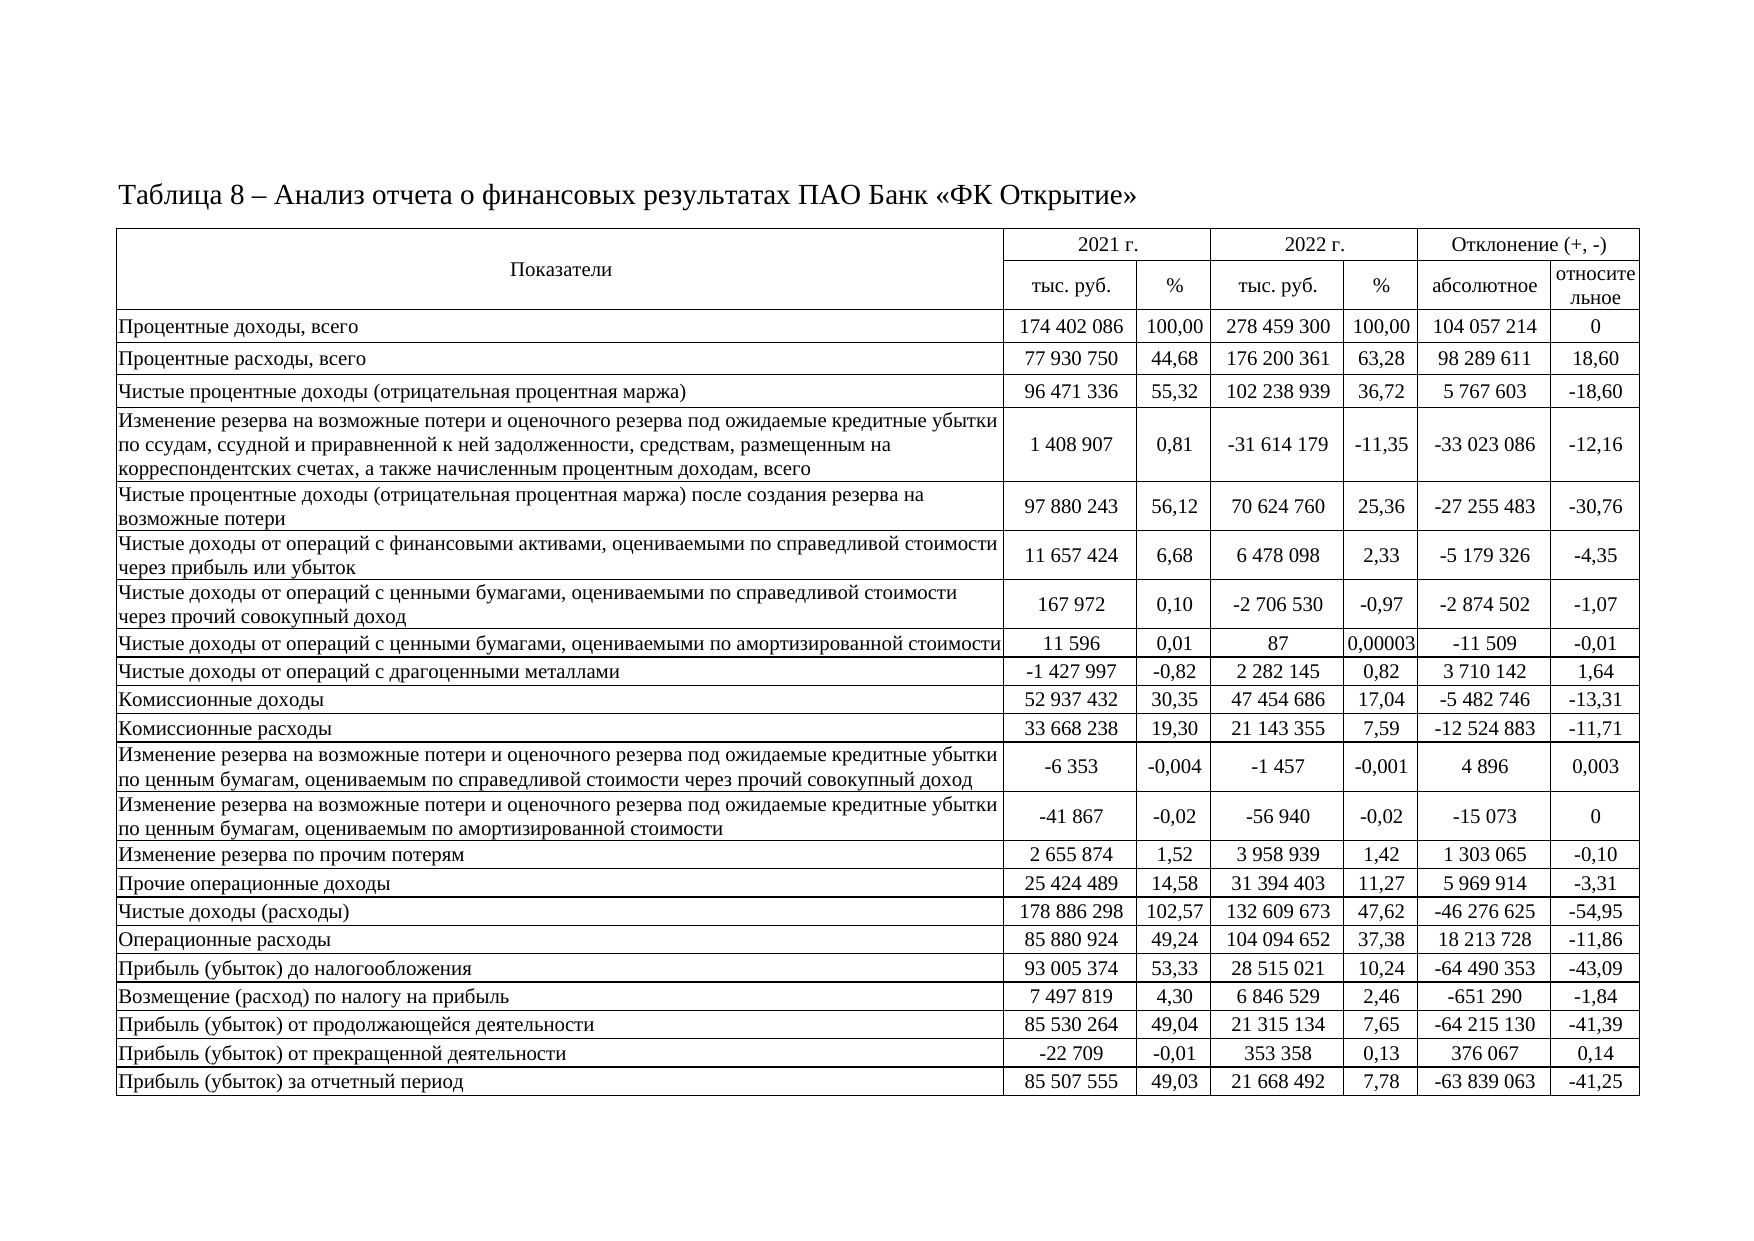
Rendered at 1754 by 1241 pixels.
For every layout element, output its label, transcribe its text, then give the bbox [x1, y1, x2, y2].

table_cell 2 282 145 [1211, 658, 1343, 685]
table_cell Прибыль (убыток) до налогообложения [117, 954, 1003, 981]
table_cell 49,24 [1137, 926, 1210, 953]
table_cell -33 023 086 [1418, 408, 1550, 481]
table_cell -4,35 [1551, 531, 1639, 579]
table_cell относительное [1551, 261, 1639, 309]
table_cell 18 213 728 [1418, 926, 1550, 953]
table_cell -41,25 [1551, 1068, 1639, 1095]
table_cell % [1344, 261, 1417, 309]
table_cell -0,01 [1137, 1039, 1210, 1066]
table_cell -11,71 [1551, 714, 1639, 741]
table_cell 0 [1551, 792, 1639, 840]
table_cell 97 880 243 [1004, 482, 1136, 530]
table_cell 1 303 065 [1418, 841, 1550, 868]
table_cell 5 767 603 [1418, 375, 1550, 407]
table_cell -0,02 [1137, 792, 1210, 840]
table_cell 132 609 673 [1211, 898, 1343, 925]
table_cell 104 094 652 [1211, 926, 1343, 953]
table_cell Чистые процентные доходы (отрицательная процентная маржа) после создания резерва на возможные потери [117, 482, 1003, 530]
table_cell 7,78 [1344, 1068, 1417, 1095]
table_cell Прибыль (убыток) от прекращенной деятельности [117, 1039, 1003, 1066]
table_cell Изменение резерва на возможные потери и оценочного резерва под ожидаемые кредитные убытки по ценным бумагам, оцениваемым по справедливой стоимости через прочий совокупный доход [117, 743, 1003, 791]
table_header Показатели [117, 229, 1003, 309]
table_cell -1,84 [1551, 983, 1639, 1010]
table_cell Возмещение (расход) по налогу на прибыль [117, 983, 1003, 1010]
table_cell 85 880 924 [1004, 926, 1136, 953]
table_cell 21 315 134 [1211, 1011, 1343, 1038]
table_cell 2,33 [1344, 531, 1417, 579]
table_cell 0,82 [1344, 658, 1417, 685]
table_cell -54,95 [1551, 898, 1639, 925]
table_cell -0,01 [1551, 629, 1639, 656]
table_cell -3,31 [1551, 869, 1639, 896]
table_cell 55,32 [1137, 375, 1210, 407]
table_cell -12,16 [1551, 408, 1639, 481]
table_cell -43,09 [1551, 954, 1639, 981]
table_cell 6 846 529 [1211, 983, 1343, 1010]
table_cell 7,65 [1344, 1011, 1417, 1038]
table_cell Чистые процентные доходы (отрицательная процентная маржа) [117, 375, 1003, 407]
table_cell -27 255 483 [1418, 482, 1550, 530]
table_cell 96 471 336 [1004, 375, 1136, 407]
table_cell -11,35 [1344, 408, 1417, 481]
table_cell 104 057 214 [1418, 310, 1550, 342]
table_cell 0,10 [1137, 580, 1210, 628]
table_cell 33 668 238 [1004, 714, 1136, 741]
table_cell -56 940 [1211, 792, 1343, 840]
table_cell 3 958 939 [1211, 841, 1343, 868]
table_cell 0,00003 [1344, 629, 1417, 656]
table_cell 2 655 874 [1004, 841, 1136, 868]
table_cell 85 507 555 [1004, 1068, 1136, 1095]
table_cell 1 408 907 [1004, 408, 1136, 481]
table_cell Чистые доходы от операций с драгоценными металлами [117, 658, 1003, 685]
table_cell 1,52 [1137, 841, 1210, 868]
table_cell -2 706 530 [1211, 580, 1343, 628]
table_cell 1,64 [1551, 658, 1639, 685]
table_cell 21 143 355 [1211, 714, 1343, 741]
table_cell Комиссионные расходы [117, 714, 1003, 741]
table_cell -64 215 130 [1418, 1011, 1550, 1038]
table_cell тыс. руб. [1211, 261, 1343, 309]
table_cell 7 497 819 [1004, 983, 1136, 1010]
table_cell 14,58 [1137, 869, 1210, 896]
table_header 2021 г. [1004, 229, 1210, 260]
table_cell -12 524 883 [1418, 714, 1550, 741]
table_cell -0,02 [1344, 792, 1417, 840]
table_cell 47 454 686 [1211, 686, 1343, 713]
table_cell Чистые доходы от операций с ценными бумагами, оцениваемыми по амортизированной стоимости [117, 629, 1003, 656]
table_cell 0,01 [1137, 629, 1210, 656]
table_cell -0,001 [1344, 743, 1417, 791]
table_cell -11 509 [1418, 629, 1550, 656]
table_cell 52 937 432 [1004, 686, 1136, 713]
table_cell 11,27 [1344, 869, 1417, 896]
table_cell 4,30 [1137, 983, 1210, 1010]
table_cell Чистые доходы от операций с ценными бумагами, оцениваемыми по справедливой стоимости через прочий совокупный доход [117, 580, 1003, 628]
table_cell 5 969 914 [1418, 869, 1550, 896]
table_cell -15 073 [1418, 792, 1550, 840]
table_cell 0 [1551, 310, 1639, 342]
table_cell 49,03 [1137, 1068, 1210, 1095]
table_cell 21 668 492 [1211, 1068, 1343, 1095]
table_cell Процентные расходы, всего [117, 343, 1003, 374]
table_cell 31 394 403 [1211, 869, 1343, 896]
table_cell 98 289 611 [1418, 343, 1550, 374]
table_cell 28 515 021 [1211, 954, 1343, 981]
table_cell -0,10 [1551, 841, 1639, 868]
table_cell 10,24 [1344, 954, 1417, 981]
table_cell -0,004 [1137, 743, 1210, 791]
table_cell Изменение резерва на возможные потери и оценочного резерва под ожидаемые кредитные убытки по ссудам, ссудной и приравненной к ней задолженности, средствам, размещенным на корреспондентских счетах, а также начисленным процентным доходам, всего [117, 408, 1003, 481]
table_cell Процентные доходы, всего [117, 310, 1003, 342]
table_cell 167 972 [1004, 580, 1136, 628]
table_cell 0,13 [1344, 1039, 1417, 1066]
table_cell -6 353 [1004, 743, 1136, 791]
table_cell 3 710 142 [1418, 658, 1550, 685]
table_cell 36,72 [1344, 375, 1417, 407]
table_cell -0,82 [1137, 658, 1210, 685]
table_cell 19,30 [1137, 714, 1210, 741]
table_cell 102,57 [1137, 898, 1210, 925]
table_cell Комиссионные доходы [117, 686, 1003, 713]
table_cell Прибыль (убыток) за отчетный период [117, 1068, 1003, 1095]
table_cell -1,07 [1551, 580, 1639, 628]
table_cell 7,59 [1344, 714, 1417, 741]
table_cell 30,35 [1137, 686, 1210, 713]
table_cell 376 067 [1418, 1039, 1550, 1066]
table_cell -1 427 997 [1004, 658, 1136, 685]
table_cell 178 886 298 [1004, 898, 1136, 925]
table_cell -5 179 326 [1418, 531, 1550, 579]
table_cell 100,00 [1137, 310, 1210, 342]
table_cell -2 874 502 [1418, 580, 1550, 628]
table_cell 6,68 [1137, 531, 1210, 579]
table_cell 93 005 374 [1004, 954, 1136, 981]
table_cell -5 482 746 [1418, 686, 1550, 713]
table_header Отклонение (+, -) [1418, 229, 1639, 260]
table_cell Прочие операционные доходы [117, 869, 1003, 896]
table_cell 18,60 [1551, 343, 1639, 374]
table_cell -46 276 625 [1418, 898, 1550, 925]
table_cell Прибыль (убыток) от продолжающейся деятельности [117, 1011, 1003, 1038]
table_cell 174 402 086 [1004, 310, 1136, 342]
table_cell тыс. руб. [1004, 261, 1136, 309]
table_cell 353 358 [1211, 1039, 1343, 1066]
table_cell -41,39 [1551, 1011, 1639, 1038]
table_cell 25 424 489 [1004, 869, 1136, 896]
table_cell 0,81 [1137, 408, 1210, 481]
table_cell -22 709 [1004, 1039, 1136, 1066]
table_cell 47,62 [1344, 898, 1417, 925]
table_cell 49,04 [1137, 1011, 1210, 1038]
table_cell 100,00 [1344, 310, 1417, 342]
table_cell 17,04 [1344, 686, 1417, 713]
table_cell 176 200 361 [1211, 343, 1343, 374]
table_cell -64 490 353 [1418, 954, 1550, 981]
table_cell Изменение резерва на возможные потери и оценочного резерва под ожидаемые кредитные убытки по ценным бумагам, оцениваемым по амортизированной стоимости [117, 792, 1003, 840]
table_cell Операционные расходы [117, 926, 1003, 953]
table_cell 278 459 300 [1211, 310, 1343, 342]
table_cell -41 867 [1004, 792, 1136, 840]
table_cell 1,42 [1344, 841, 1417, 868]
table_cell 4 896 [1418, 743, 1550, 791]
table_cell Изменение резерва по прочим потерям [117, 841, 1003, 868]
table_cell 11 657 424 [1004, 531, 1136, 579]
table_cell 0,003 [1551, 743, 1639, 791]
table_cell -30,76 [1551, 482, 1639, 530]
table_cell абсолютное [1418, 261, 1550, 309]
table_cell % [1137, 261, 1210, 309]
table_cell 63,28 [1344, 343, 1417, 374]
table_cell 11 596 [1004, 629, 1136, 656]
table_cell -11,86 [1551, 926, 1639, 953]
table_cell -1 457 [1211, 743, 1343, 791]
table_cell 85 530 264 [1004, 1011, 1136, 1038]
table_cell Чистые доходы (расходы) [117, 898, 1003, 925]
table_cell -651 290 [1418, 983, 1550, 1010]
table_cell 70 624 760 [1211, 482, 1343, 530]
table_cell 25,36 [1344, 482, 1417, 530]
table_cell 87 [1211, 629, 1343, 656]
table_cell 56,12 [1137, 482, 1210, 530]
table_cell 0,14 [1551, 1039, 1639, 1066]
table_cell -31 614 179 [1211, 408, 1343, 481]
table_header 2022 г. [1211, 229, 1417, 260]
table_cell -63 839 063 [1418, 1068, 1550, 1095]
table_cell 37,38 [1344, 926, 1417, 953]
table_cell -13,31 [1551, 686, 1639, 713]
table_cell 102 238 939 [1211, 375, 1343, 407]
table_cell 53,33 [1137, 954, 1210, 981]
table_cell Чистые доходы от операций с финансовыми активами, оцениваемыми по справедливой стоимости через прибыль или убыток [117, 531, 1003, 579]
table_cell 77 930 750 [1004, 343, 1136, 374]
table_cell -0,97 [1344, 580, 1417, 628]
table_cell 2,46 [1344, 983, 1417, 1010]
table_cell 6 478 098 [1211, 531, 1343, 579]
table_cell 44,68 [1137, 343, 1210, 374]
table_cell -18,60 [1551, 375, 1639, 407]
